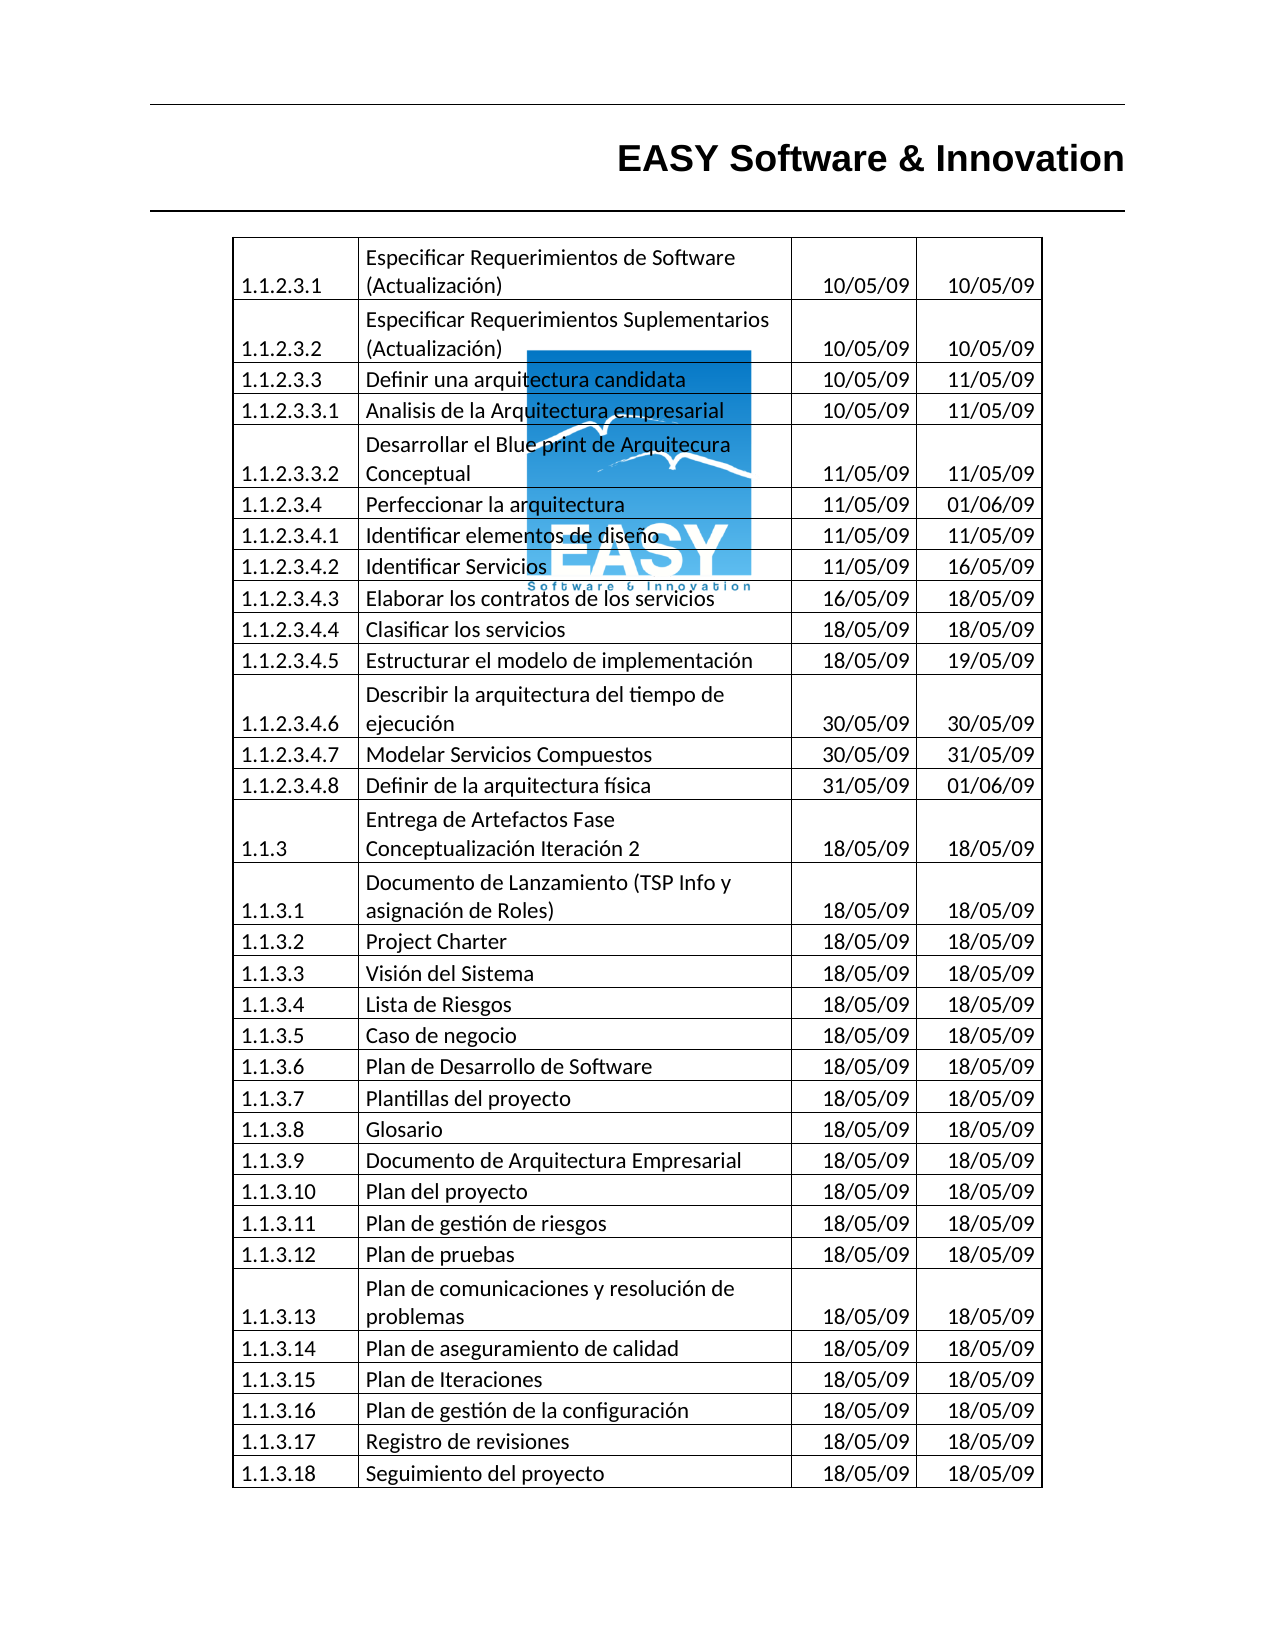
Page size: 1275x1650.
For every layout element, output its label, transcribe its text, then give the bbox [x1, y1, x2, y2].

table_cell Seguimiento del proyecto [359, 1456, 791, 1487]
table_cell 1.1.3.12 [234, 1238, 358, 1268]
table_cell 1.1.2.3.4 [234, 488, 358, 518]
table_cell 1.1.2.3.4.4 [234, 613, 358, 643]
table_cell Modelar Servicios Compuestos [359, 738, 791, 768]
table_cell Estructurar el modelo de implementación [359, 644, 791, 674]
table_cell 18/05/09 [917, 988, 1041, 1018]
table_cell 18/05/09 [917, 1238, 1041, 1268]
table_cell 18/05/09 [792, 863, 916, 924]
table_cell 11/05/09 [792, 425, 916, 487]
table_cell 11/05/09 [792, 550, 916, 580]
table_cell Clasificar los servicios [359, 613, 791, 643]
table_cell 18/05/09 [917, 800, 1041, 862]
table_cell 18/05/09 [917, 1363, 1041, 1393]
table_cell Caso de negocio [359, 1019, 791, 1049]
table_cell 10/05/09 [917, 300, 1041, 362]
table_cell Elaborar los contratos de los servicios [359, 581, 791, 612]
table_cell 10/05/09 [792, 363, 916, 393]
table_cell 18/05/09 [917, 1206, 1041, 1237]
table_cell 10/05/09 [792, 300, 916, 362]
table_cell 1.1.2.3.3.1 [234, 394, 358, 424]
table_cell 18/05/09 [792, 1050, 916, 1080]
table_cell 16/05/09 [917, 550, 1041, 580]
table_cell 1.1.3.11 [234, 1206, 358, 1237]
table_cell Perfeccionar la arquitectura [359, 488, 791, 518]
table_cell 16/05/09 [792, 581, 916, 612]
table_cell 18/05/09 [792, 1238, 916, 1268]
table_cell Visión del Sistema [359, 956, 791, 987]
table_cell 18/05/09 [792, 988, 916, 1018]
table_cell 18/05/09 [792, 613, 916, 643]
table_cell 1.1.3.3 [234, 956, 358, 987]
table_cell Glosario [359, 1113, 791, 1143]
table_cell 18/05/09 [792, 1081, 916, 1112]
table_cell Identificar elementos de diseño [359, 519, 791, 549]
table_cell 18/05/09 [917, 1019, 1041, 1049]
table_cell 01/06/09 [917, 769, 1041, 799]
table_cell 1.1.2.3.4.5 [234, 644, 358, 674]
table_cell 1.1.2.3.4.8 [234, 769, 358, 799]
table_cell 18/05/09 [792, 1363, 916, 1393]
table_cell 18/05/09 [917, 1331, 1041, 1362]
table_cell 1.1.2.3.3 [234, 363, 358, 393]
table_cell 1.1.3.13 [234, 1269, 358, 1330]
table_cell Plan de gestión de riesgos [359, 1206, 791, 1237]
table_cell 01/06/09 [917, 488, 1041, 518]
table_cell Plan del proyecto [359, 1175, 791, 1205]
table_cell Plan de comunicaciones y resolución de problemas [359, 1269, 791, 1330]
table_cell Plan de Iteraciones [359, 1363, 791, 1393]
table_cell 11/05/09 [917, 425, 1041, 487]
table_cell 18/05/09 [792, 1394, 916, 1424]
table_cell 1.1.3.17 [234, 1425, 358, 1455]
table_cell 18/05/09 [917, 863, 1041, 924]
table_cell 11/05/09 [792, 488, 916, 518]
table_cell Especificar Requerimientos de Software (Actualización) [359, 238, 791, 299]
table_cell 1.1.2.3.2 [234, 300, 358, 362]
table_cell Describir la arquitectura del tiempo de ejecución [359, 675, 791, 737]
table_cell 18/05/09 [917, 1456, 1041, 1487]
table_cell Analisis de la Arquitectura empresarial [359, 394, 791, 424]
table_cell 11/05/09 [917, 363, 1041, 393]
table_cell Plan de Desarrollo de Software [359, 1050, 791, 1080]
table_cell 1.1.3 [234, 800, 358, 862]
table_cell Entrega de Artefactos Fase Conceptualización Iteración 2 [359, 800, 791, 862]
table_cell 18/05/09 [792, 644, 916, 674]
table_cell 1.1.3.14 [234, 1331, 358, 1362]
table_cell 1.1.3.9 [234, 1144, 358, 1174]
table_cell 1.1.3.10 [234, 1175, 358, 1205]
table_cell 1.1.2.3.4.2 [234, 550, 358, 580]
table_cell 18/05/09 [917, 1113, 1041, 1143]
table_cell Especificar Requerimientos Suplementarios (Actualización) [359, 300, 791, 362]
table_cell 1.1.2.3.4.3 [234, 581, 358, 612]
table_cell 11/05/09 [792, 519, 916, 549]
table_cell 1.1.3.18 [234, 1456, 358, 1487]
table_cell 18/05/09 [792, 800, 916, 862]
table_cell Registro de revisiones [359, 1425, 791, 1455]
table_cell 18/05/09 [792, 1206, 916, 1237]
table_cell 18/05/09 [792, 1269, 916, 1330]
table_cell 1.1.2.3.4.7 [234, 738, 358, 768]
table_cell 10/05/09 [792, 238, 916, 299]
table_cell 1.1.2.3.4.6 [234, 675, 358, 737]
table_cell 31/05/09 [917, 738, 1041, 768]
table_cell 1.1.3.5 [234, 1019, 358, 1049]
table_cell 1.1.2.3.1 [234, 238, 358, 299]
table_cell 18/05/09 [792, 1175, 916, 1205]
table_cell 11/05/09 [917, 394, 1041, 424]
table_cell Definir una arquitectura candidata [359, 363, 791, 393]
table_cell Plantillas del proyecto [359, 1081, 791, 1112]
table_cell 18/05/09 [917, 925, 1041, 955]
table_cell 1.1.3.6 [234, 1050, 358, 1080]
table_cell Plan de aseguramiento de calidad [359, 1331, 791, 1362]
table_cell Project Charter [359, 925, 791, 955]
table_cell Plan de pruebas [359, 1238, 791, 1268]
table_cell Definir de la arquitectura física [359, 769, 791, 799]
table_cell 18/05/09 [917, 1175, 1041, 1205]
table_cell 31/05/09 [792, 769, 916, 799]
table_cell Plan de gestión de la configuración [359, 1394, 791, 1424]
table_cell 1.1.3.2 [234, 925, 358, 955]
table_cell 18/05/09 [792, 1456, 916, 1487]
table_cell 1.1.3.15 [234, 1363, 358, 1393]
table_cell 18/05/09 [792, 1113, 916, 1143]
table_cell 18/05/09 [917, 1081, 1041, 1112]
table_cell 1.1.3.4 [234, 988, 358, 1018]
table_cell 18/05/09 [792, 1425, 916, 1455]
table_cell 30/05/09 [792, 675, 916, 737]
table_cell 18/05/09 [917, 956, 1041, 987]
table_cell Lista de Riesgos [359, 988, 791, 1018]
table_cell 10/05/09 [792, 394, 916, 424]
table_cell 18/05/09 [917, 613, 1041, 643]
table_cell 10/05/09 [917, 238, 1041, 299]
table_cell 19/05/09 [917, 644, 1041, 674]
table_cell Identificar Servicios [359, 550, 791, 580]
table_cell Documento de Lanzamiento (TSP Info y asignación de Roles) [359, 863, 791, 924]
table_cell 18/05/09 [917, 1425, 1041, 1455]
table_cell 1.1.3.1 [234, 863, 358, 924]
table_cell 18/05/09 [792, 1331, 916, 1362]
table_cell Documento de Arquitectura Empresarial [359, 1144, 791, 1174]
table_cell 1.1.2.3.4.1 [234, 519, 358, 549]
table_cell 1.1.3.7 [234, 1081, 358, 1112]
table_cell 18/05/09 [917, 1394, 1041, 1424]
table_cell 18/05/09 [792, 1144, 916, 1174]
table_cell 1.1.3.16 [234, 1394, 358, 1424]
table_cell Desarrollar el Blue print de Arquitecura Conceptual [359, 425, 791, 487]
table_cell 18/05/09 [917, 1269, 1041, 1330]
table_cell 30/05/09 [917, 675, 1041, 737]
table_cell 18/05/09 [792, 956, 916, 987]
table_cell 1.1.2.3.3.2 [234, 425, 358, 487]
table_cell 18/05/09 [792, 925, 916, 955]
table_cell 18/05/09 [917, 581, 1041, 612]
table_cell 18/05/09 [917, 1144, 1041, 1174]
table_cell 11/05/09 [917, 519, 1041, 549]
table_cell 18/05/09 [917, 1050, 1041, 1080]
table_cell 18/05/09 [792, 1019, 916, 1049]
table_cell 30/05/09 [792, 738, 916, 768]
table_cell 1.1.3.8 [234, 1113, 358, 1143]
